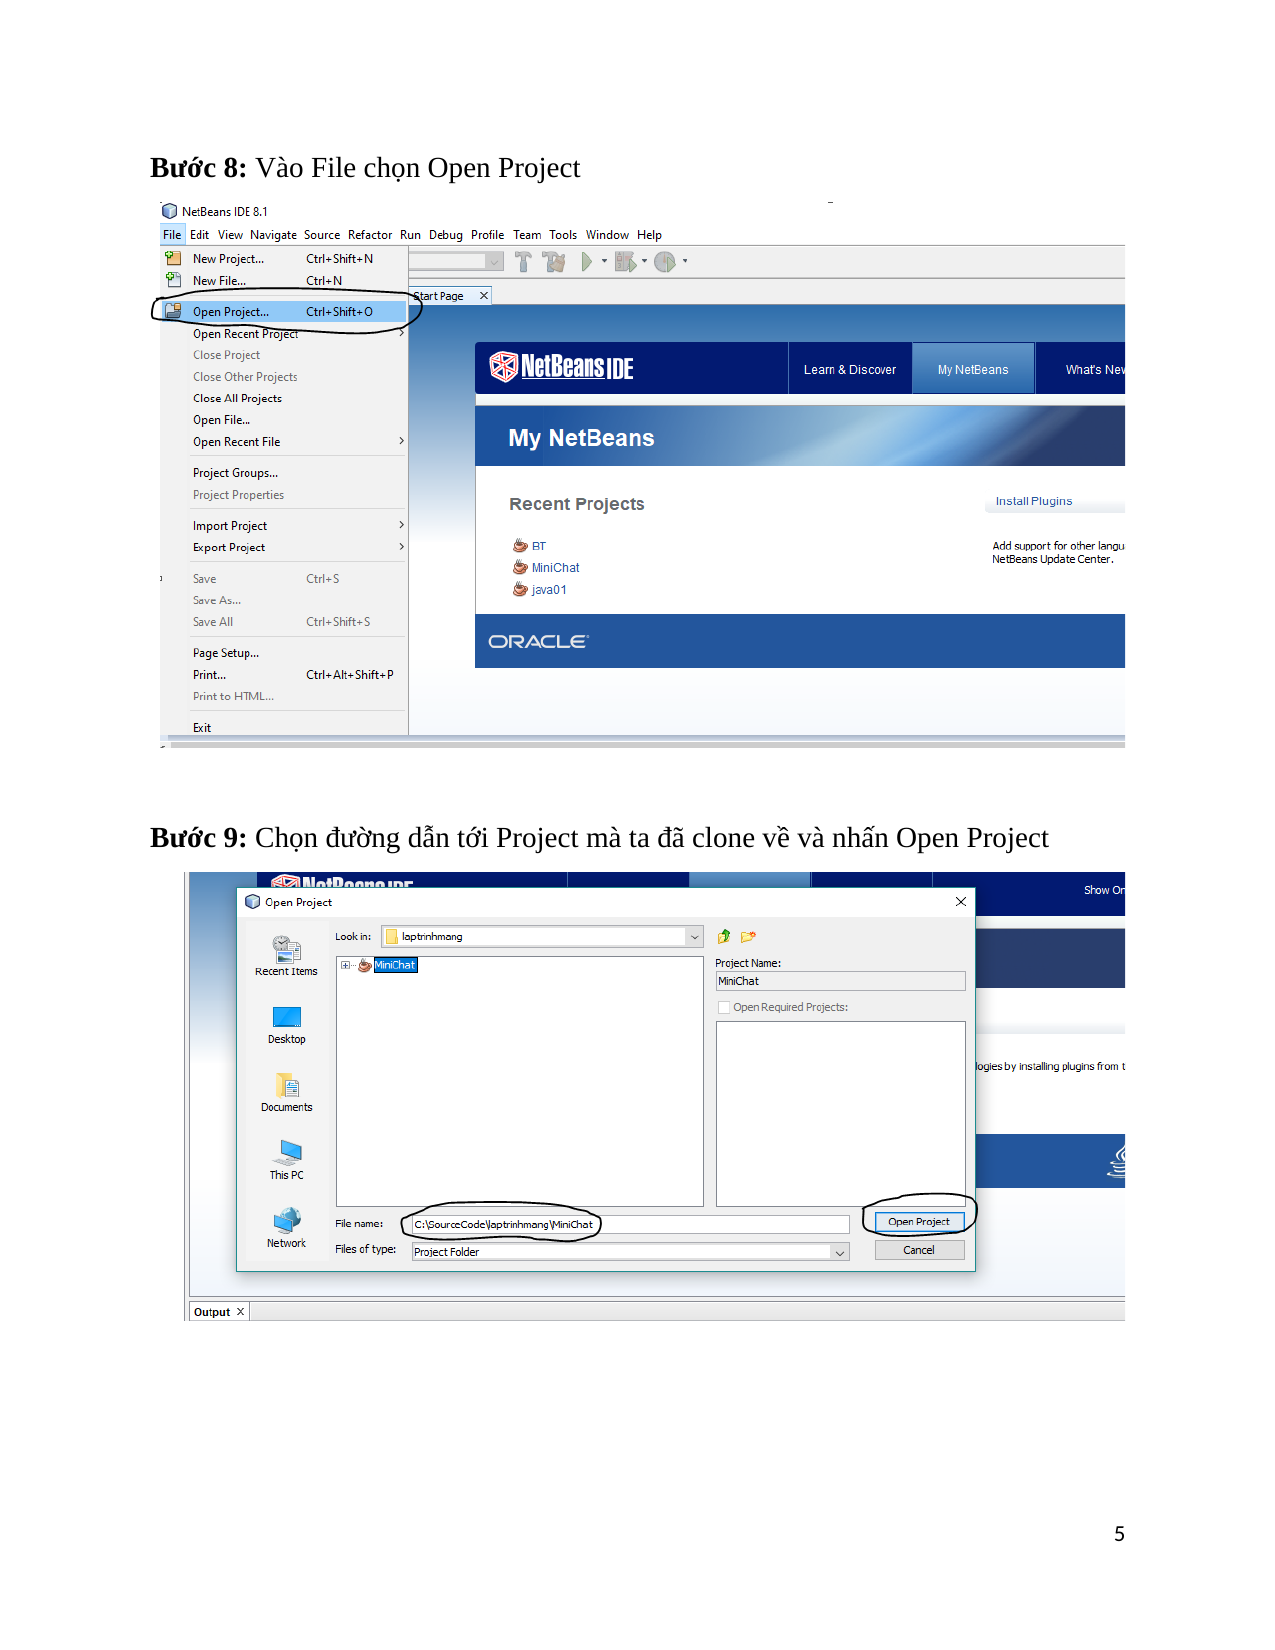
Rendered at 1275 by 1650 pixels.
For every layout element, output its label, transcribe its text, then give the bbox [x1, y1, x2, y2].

picture [150, 202, 1125, 748]
text Bước 8: Vào File chọn Open Project [150, 150, 1125, 183]
picture [150, 872, 1125, 1321]
text Bước 9: Chọn đường dẫn tới Project mà ta đã clone về và nhấn Open Project [150, 820, 1125, 853]
